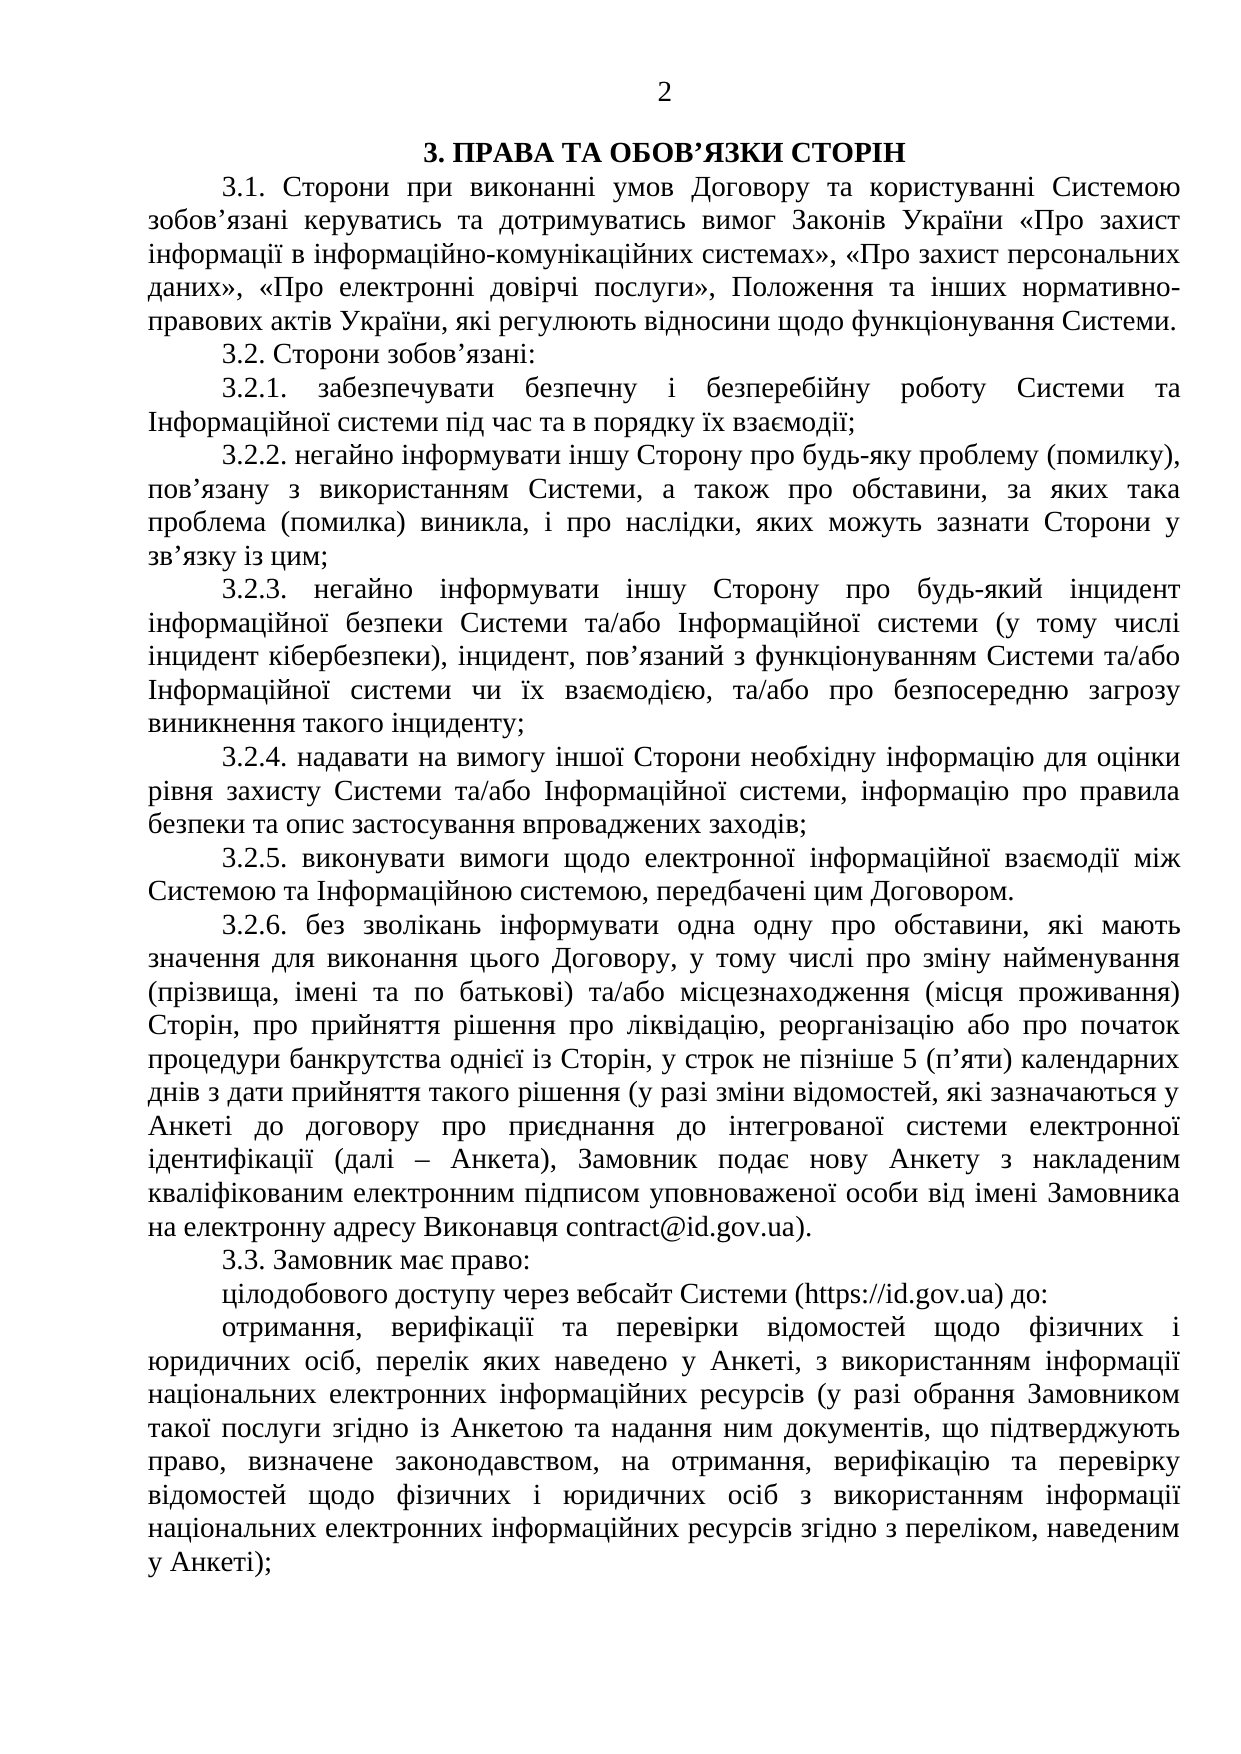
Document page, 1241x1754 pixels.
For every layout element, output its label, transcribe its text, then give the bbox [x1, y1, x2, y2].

text 3.2.6. без зволікань інформувати одна одну про обставини, які мають значення для виконання цього Договору, у тому числі про зміну найменування (прізвища, імені та по батькові) та/або місцезнаходження (місця проживання) Сторін, про прийняття рішення про ліквідацію, реорганізацію або про початок процедури банкрутства однієї із Сторін, у строк не пізніше 5 (п’яти) календарних днів з дати прийняття такого рішення (у разі зміни відомостей, які зазначаються у Анкеті до договору про приєднання до інтегрованої системи електронної ідентифікації (далі – Анкета), Замовник подає нову Анкету з накладеним кваліфікованим електронним підписом уповноваженої особи від імені Замовника на електронну адресу Виконавця contract@id.gov.ua). [148, 907, 1181, 1242]
text 3.1. Сторони при виконанні умов Договору та користуванні Системою зобов’язані керуватись та дотримуватись вимог Законів України «Про захист інформації в інформаційно-комунікаційних системах», «Про захист персональних даних», «Про електронні довірчі послуги», Положення та інших нормативно-правових актів України, які регулюють відносини щодо функціонування Системи. [148, 169, 1181, 337]
text 3. ПРАВА ТА ОБОВ’ЯЗКИ СТОРІН [148, 135, 1181, 169]
text 3.3. Замовник має право: [148, 1242, 1181, 1276]
text 3.2.5. виконувати вимоги щодо електронної інформаційної взаємодії між Системою та Інформаційною системою, передбачені цим Договором. [148, 840, 1181, 907]
text цілодобового доступу через вебсайт Системи (https://id.gov.ua) до: [148, 1276, 1181, 1309]
text 3.2.3. негайно інформувати іншу Сторону про будь-який інцидент інформаційної безпеки Системи та/або Інформаційної системи (у тому числі інцидент кібербезпеки), інцидент, пов’язаний з функціонуванням Системи та/або Інформаційної системи чи їх взаємодією, та/або про безпосередню загрозу виникнення такого інциденту; [148, 571, 1181, 739]
text отримання, верифікації та перевірки відомостей щодо фізичних і юридичних осіб, перелік яких наведено у Анкеті, з використанням інформації національних електронних інформаційних ресурсів (у разі обрання Замовником такої послуги згідно із Анкетою та надання ним документів, що підтверджують право, визначене законодавством, на отримання, верифікацію та перевірку відомостей щодо фізичних і юридичних осіб з використанням інформації національних електронних інформаційних ресурсів згідно з переліком, наведеним у Анкеті); [148, 1309, 1181, 1578]
text 3.2.2. негайно інформувати іншу Сторону про будь-яку проблему (помилку), пов’язану з використанням Системи, а також про обставини, за яких така проблема (помилка) виникла, і про наслідки, яких можуть зазнати Сторони у зв’язку із цим; [148, 437, 1181, 571]
text 3.2.4. надавати на вимогу іншої Сторони необхідну інформацію для оцінки рівня захисту Системи та/або Інформаційної системи, інформацію про правила безпеки та опис застосування впроваджених заходів; [148, 739, 1181, 840]
text 3.2.1. забезпечувати безпечну і безперебійну роботу Системи та Інформаційної системи під час та в порядку їх взаємодії; [148, 370, 1181, 437]
text 3.2. Сторони зобов’язані: [148, 337, 1181, 370]
